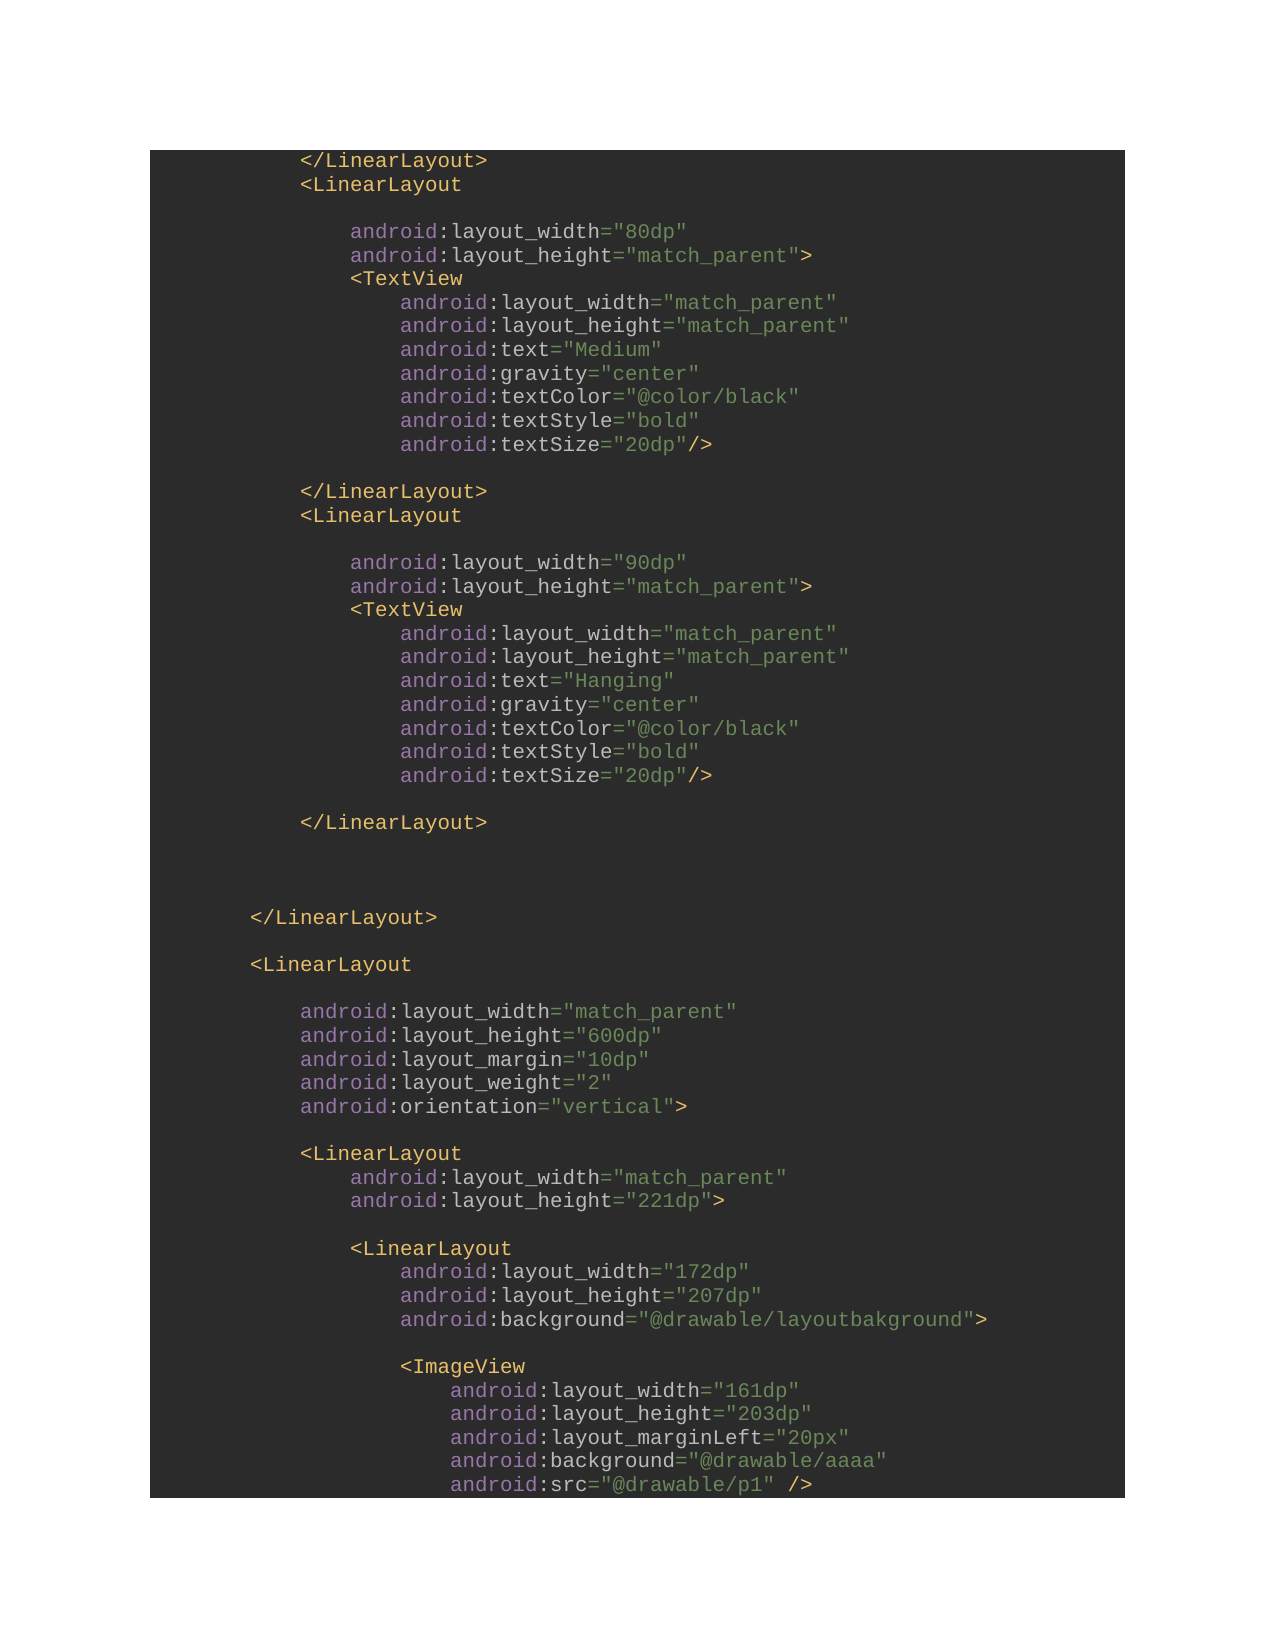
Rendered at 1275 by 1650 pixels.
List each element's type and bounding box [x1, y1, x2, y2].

text [150, 150, 1125, 1498]
